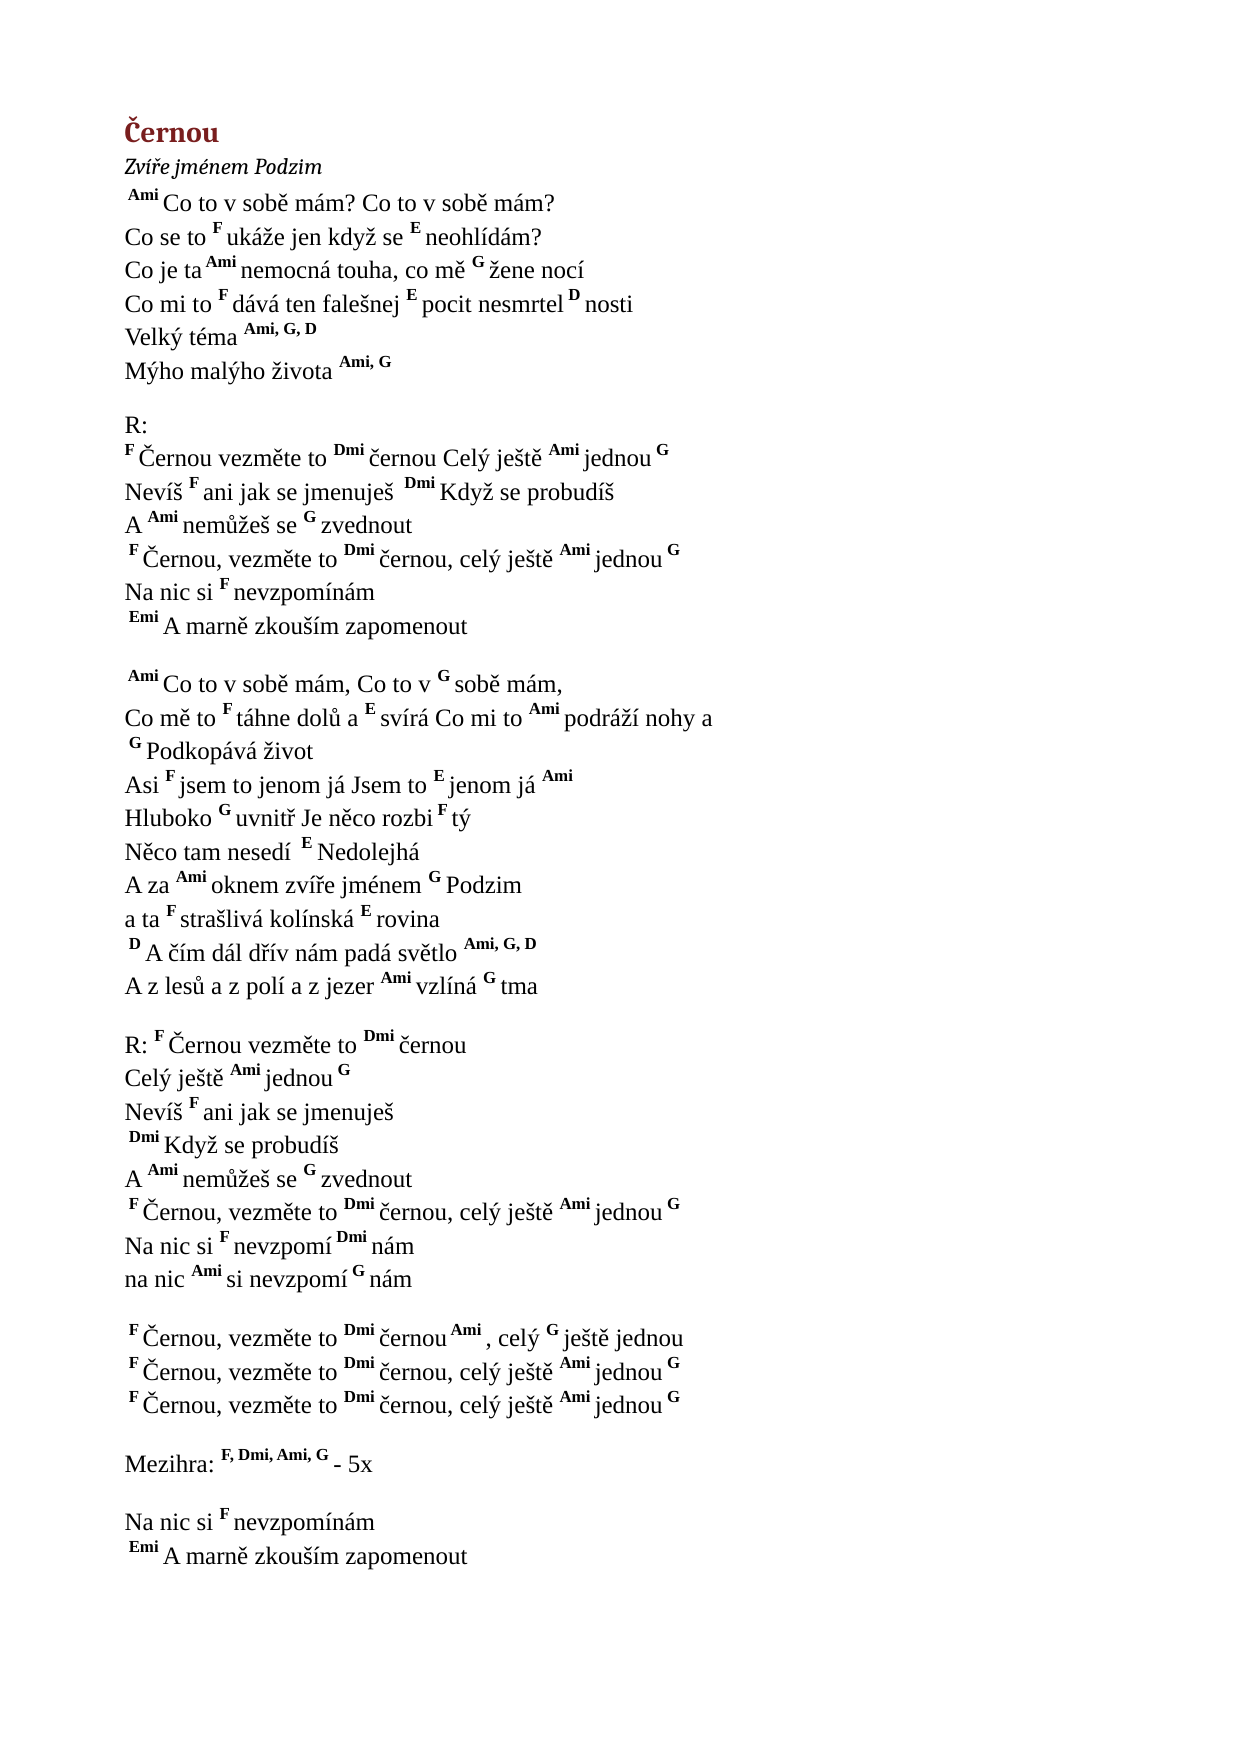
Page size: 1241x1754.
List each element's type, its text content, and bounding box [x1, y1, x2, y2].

text R: F Černou vezměte to Dmi černou Celý ještě Ami jednou G Nevíš F ani jak se jmenuješ Dmi Když se probudíš A Ami nemůžeš se G zvednout F Černou, vezměte to Dmi černou, celý ještě Ami jednou G Na nic si F nevzpomínám Emi A marně zkouším zapomenout [124, 410, 1128, 640]
text Zvíře jménem Podzim [124, 154, 1128, 180]
subtitle Černou [124, 116, 1128, 149]
text Na nic si F nevzpomínám Emi A marně zkouším zapomenout [124, 1503, 1128, 1570]
text Ami Co to v sobě mám, Co to v G sobě mám, Co mě to F táhne dolů a E svírá Co mi to Ami podráží nohy a G Podkopává život Asi F jsem to jenom já Jsem to E jenom já Ami Hluboko G uvnitř Je něco rozbi F tý Něco tam nesedí E Nedolejhá A za Ami oknem zvíře jménem G Podzim a ta F strašlivá kolínská E rovina D A čím dál dřív nám padá světlo Ami, G, D A z lesů a z polí a z jezer Ami vzlíná G tma [124, 665, 1128, 1001]
text Ami Co to v sobě mám? Co to v sobě mám? Co se to F ukáže jen když se E neohlídám? Co je ta Ami nemocná touha, co mě G žene nocí Co mi to F dává ten falešnej E pocit nesmrtel D nosti Velký téma Ami, G, D Mýho malýho života Ami, G [124, 184, 1128, 385]
text Mezihra: F, Dmi, Ami, G - 5x [124, 1445, 1128, 1478]
text R: F Černou vezměte to Dmi černou Celý ještě Ami jednou G Nevíš F ani jak se jmenuješ Dmi Když se probudíš A Ami nemůžeš se G zvednout F Černou, vezměte to Dmi černou, celý ještě Ami jednou G Na nic si F nevzpomí Dmi nám na nic Ami si nevzpomí G nám [124, 1026, 1128, 1294]
text F Černou, vezměte to Dmi černou Ami , celý G ještě jednou F Černou, vezměte to Dmi černou, celý ještě Ami jednou G F Černou, vezměte to Dmi černou, celý ještě Ami jednou G [124, 1319, 1128, 1420]
